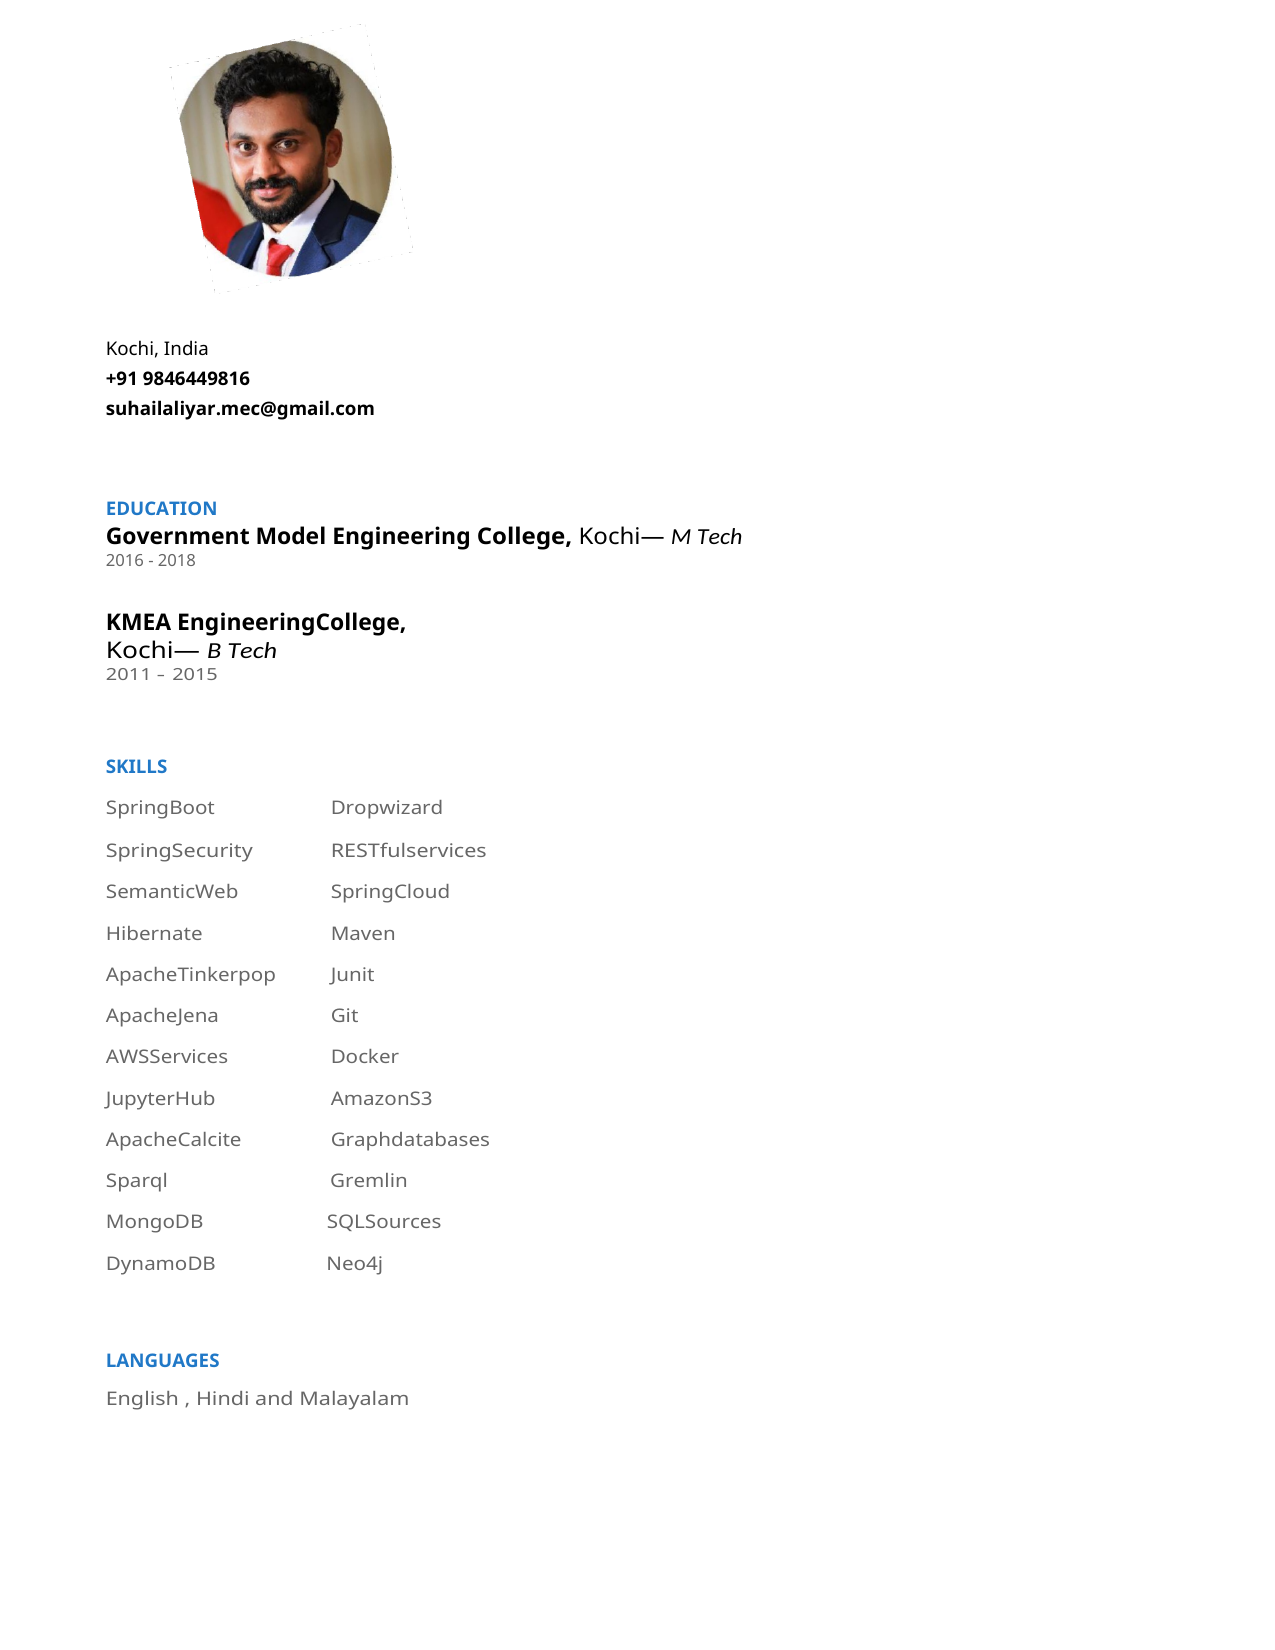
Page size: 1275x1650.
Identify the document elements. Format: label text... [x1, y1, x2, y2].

text SpringBoot Dropwizard [106, 794, 807, 820]
text 2016 - 2018 [106, 552, 807, 570]
text ApacheTinkerpop Junit [106, 961, 807, 987]
text JupyterHub AmazonS3 [106, 1085, 807, 1111]
text MongoDB SQLSources [106, 1209, 807, 1234]
picture [169, 22, 413, 296]
text SKILLS [106, 753, 807, 779]
text SpringSecurity RESTfulservices [106, 837, 807, 863]
text DynamoDB Neo4j [106, 1250, 807, 1276]
text SemanticWeb SpringCloud [106, 878, 807, 904]
text LANGUAGES [106, 1347, 807, 1373]
text AWSServices Docker [106, 1044, 807, 1069]
text EDUCATION [106, 498, 807, 520]
text suhailaliyar.mec@gmail.com [106, 395, 807, 421]
text Hibernate Maven [106, 920, 807, 945]
text ApacheCalcite Graphdatabases [106, 1126, 807, 1152]
subtitle KMEA EngineeringCollege, [106, 609, 807, 636]
text English , Hindi and Malayalam [106, 1385, 807, 1411]
text +91 9846449816 [106, 365, 807, 391]
text Kochi— B Tech [106, 636, 807, 664]
text 2011 - 2015 [106, 664, 807, 684]
subtitle Government Model Engineering College, Kochi— M Tech [106, 520, 796, 551]
text Sparql Gremlin [106, 1167, 807, 1193]
text ApacheJena Git [106, 1002, 807, 1028]
text Kochi, India [106, 335, 807, 361]
